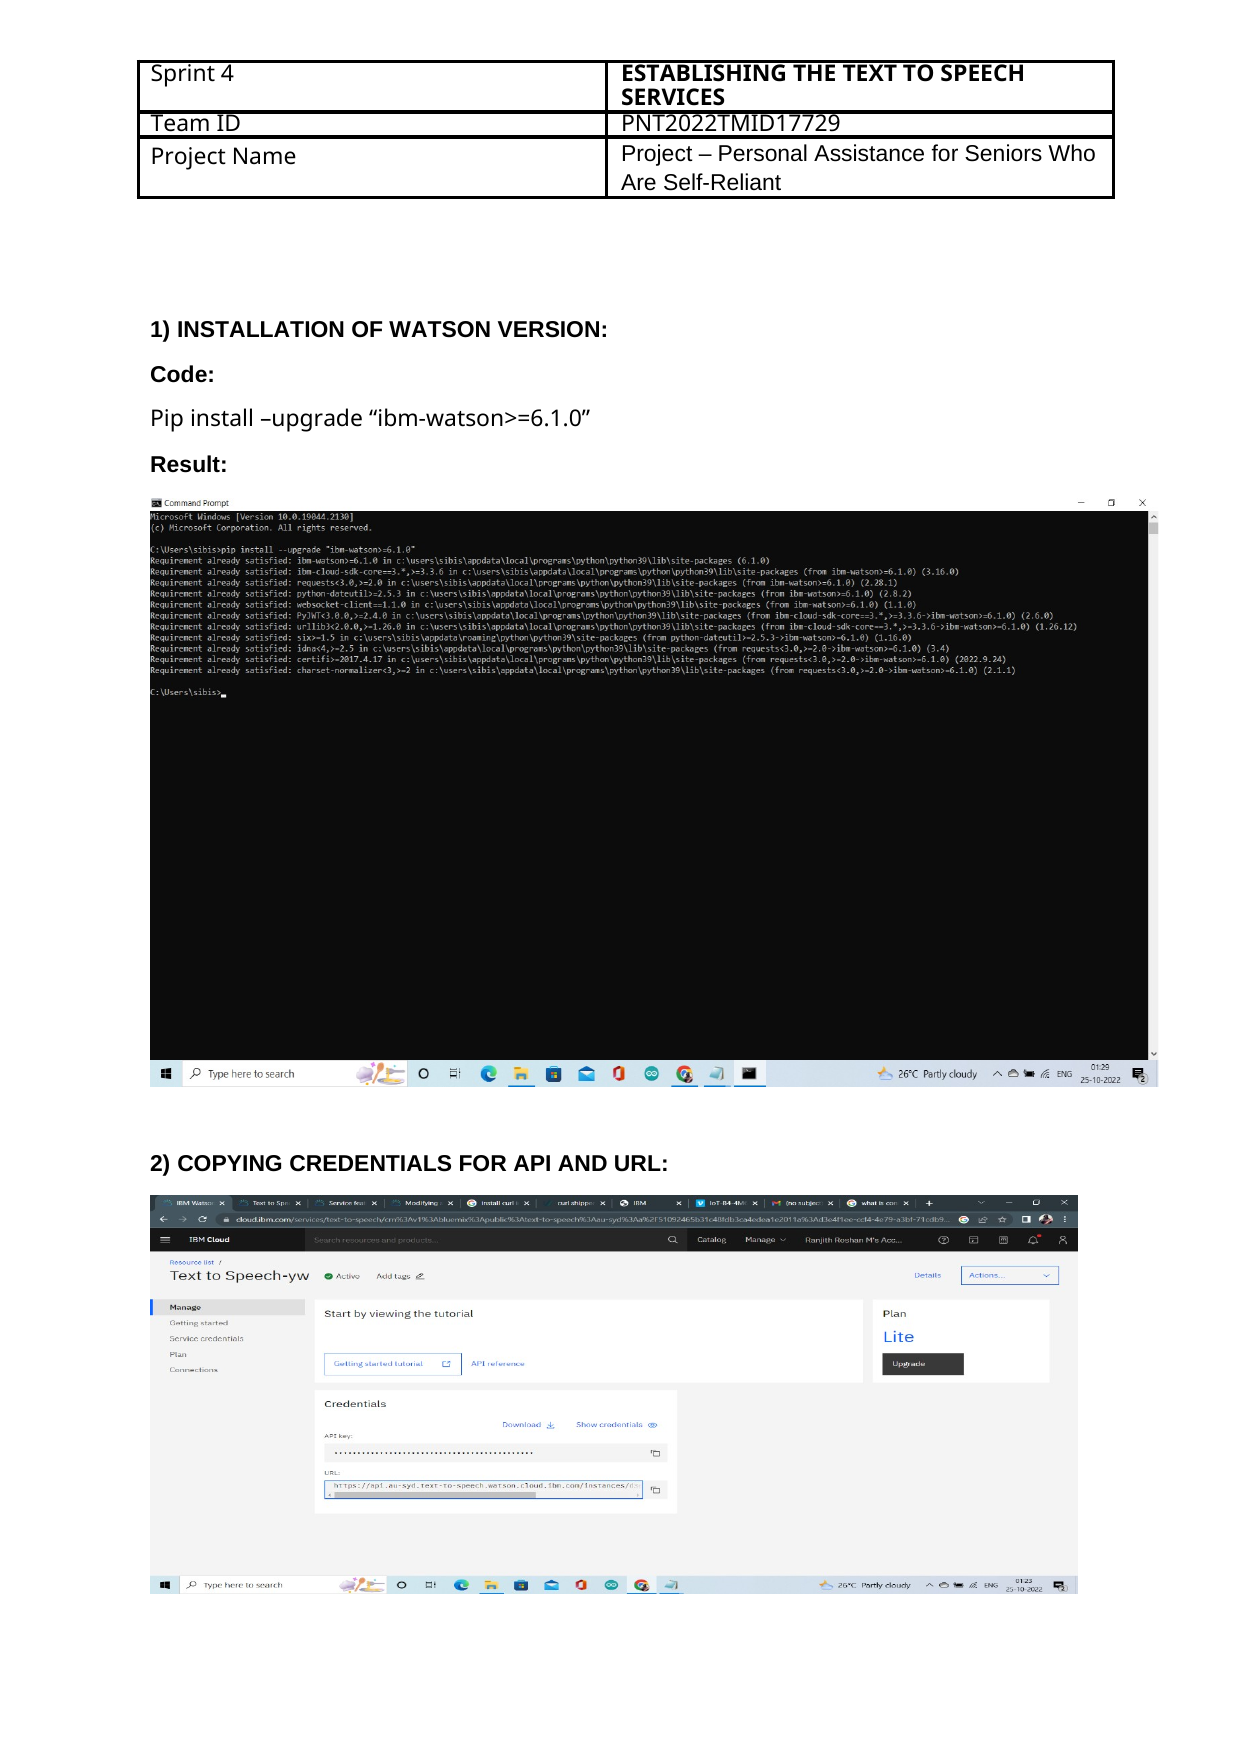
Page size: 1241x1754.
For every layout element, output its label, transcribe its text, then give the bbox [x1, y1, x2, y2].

table_header Sprint 4 [140, 63, 605, 110]
picture [150, 1195, 1078, 1594]
table_cell Project – Personal Assistance for Seniors Who Are Self-Reliant [608, 139, 1112, 196]
subtitle Result: [150, 451, 1176, 477]
table_cell PNT2022TMID17729 [608, 114, 1112, 135]
table_cell Project Name [140, 139, 605, 196]
subtitle INSTALLATION OF WATSON VERSION: Code: [150, 316, 609, 387]
text Pip install –upgrade “ibm-watson>=6.1.0” [150, 406, 1176, 432]
table_header ESTABLISHING THE TEXT TO SPEECH SERVICES [608, 63, 1112, 110]
list COPYING CREDENTIALS FOR API AND URL: [150, 1150, 1176, 1177]
table_cell Team ID [140, 114, 605, 135]
picture [150, 498, 1159, 1087]
